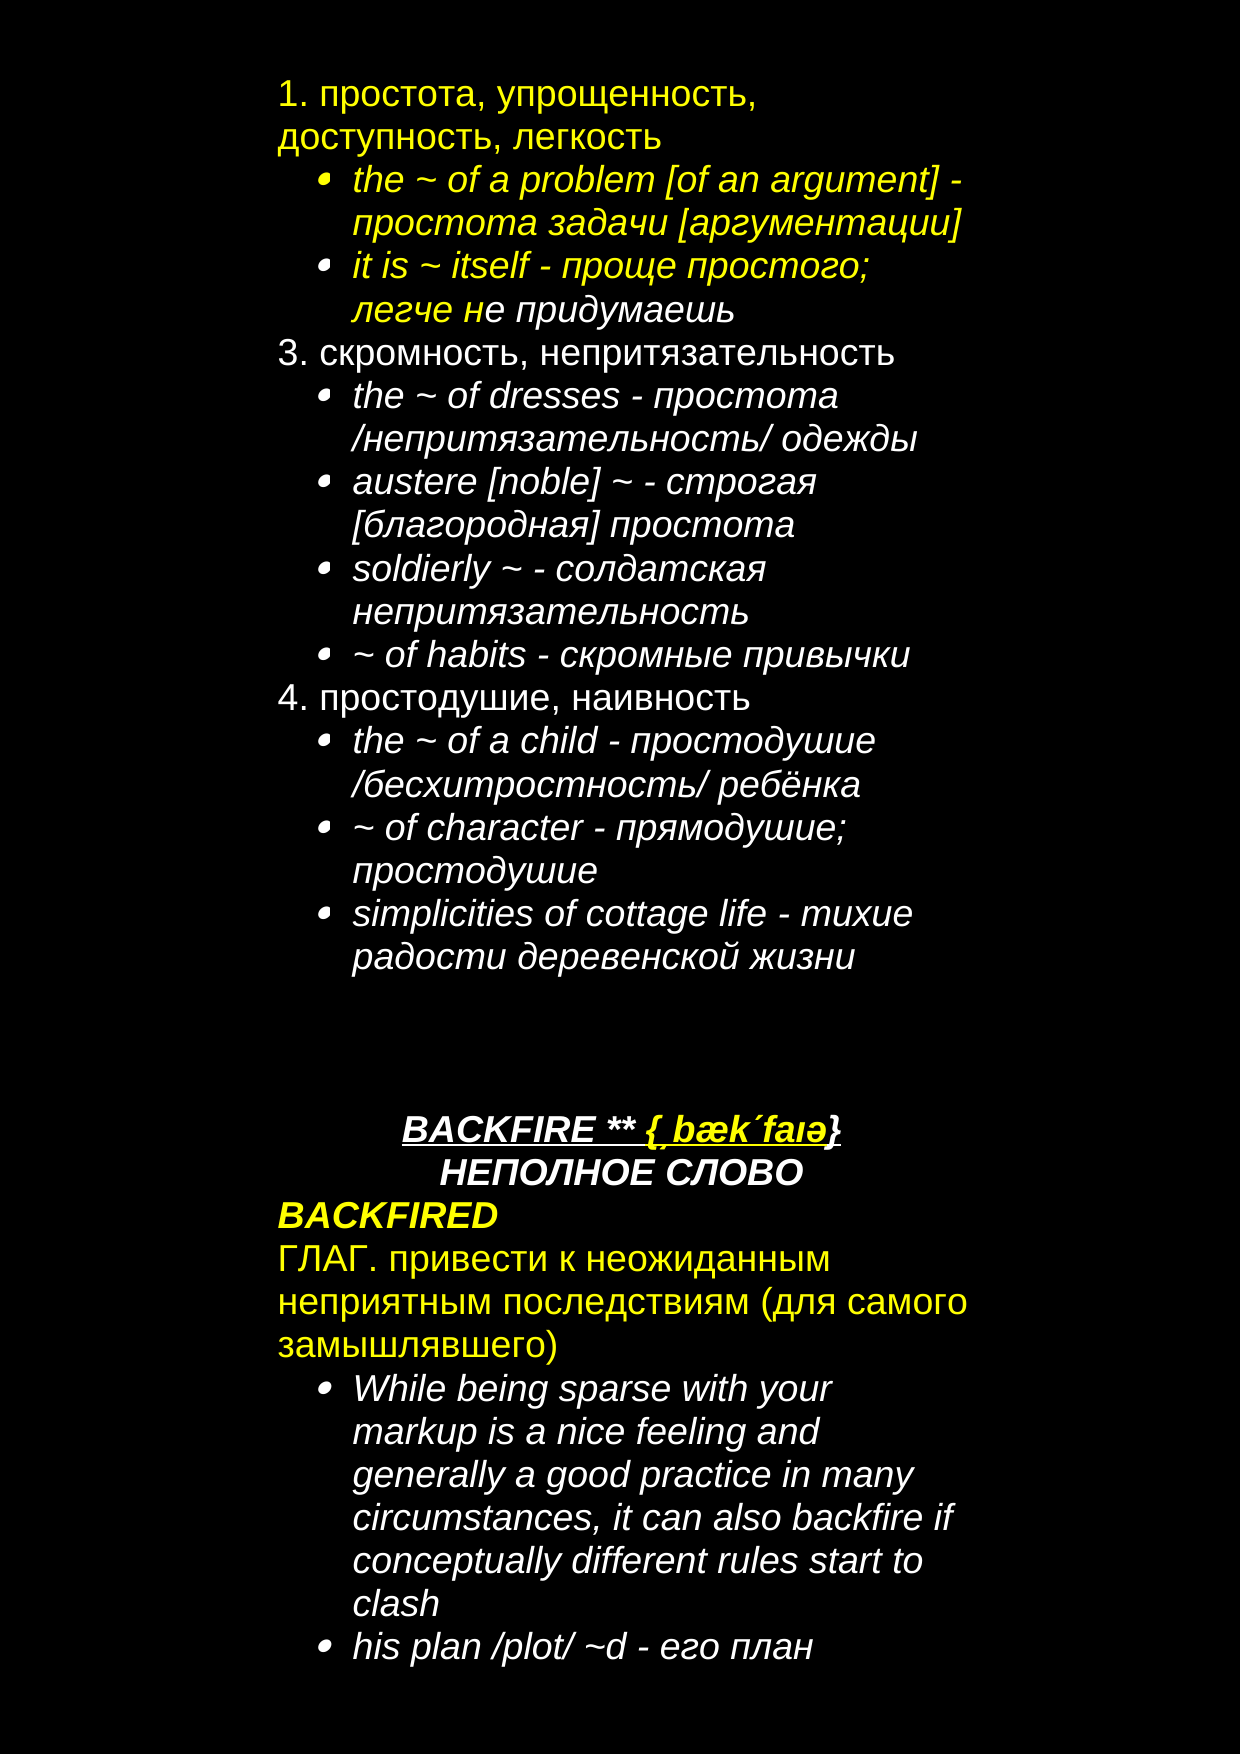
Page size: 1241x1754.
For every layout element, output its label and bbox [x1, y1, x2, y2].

table_header [270, 62, 976, 1677]
